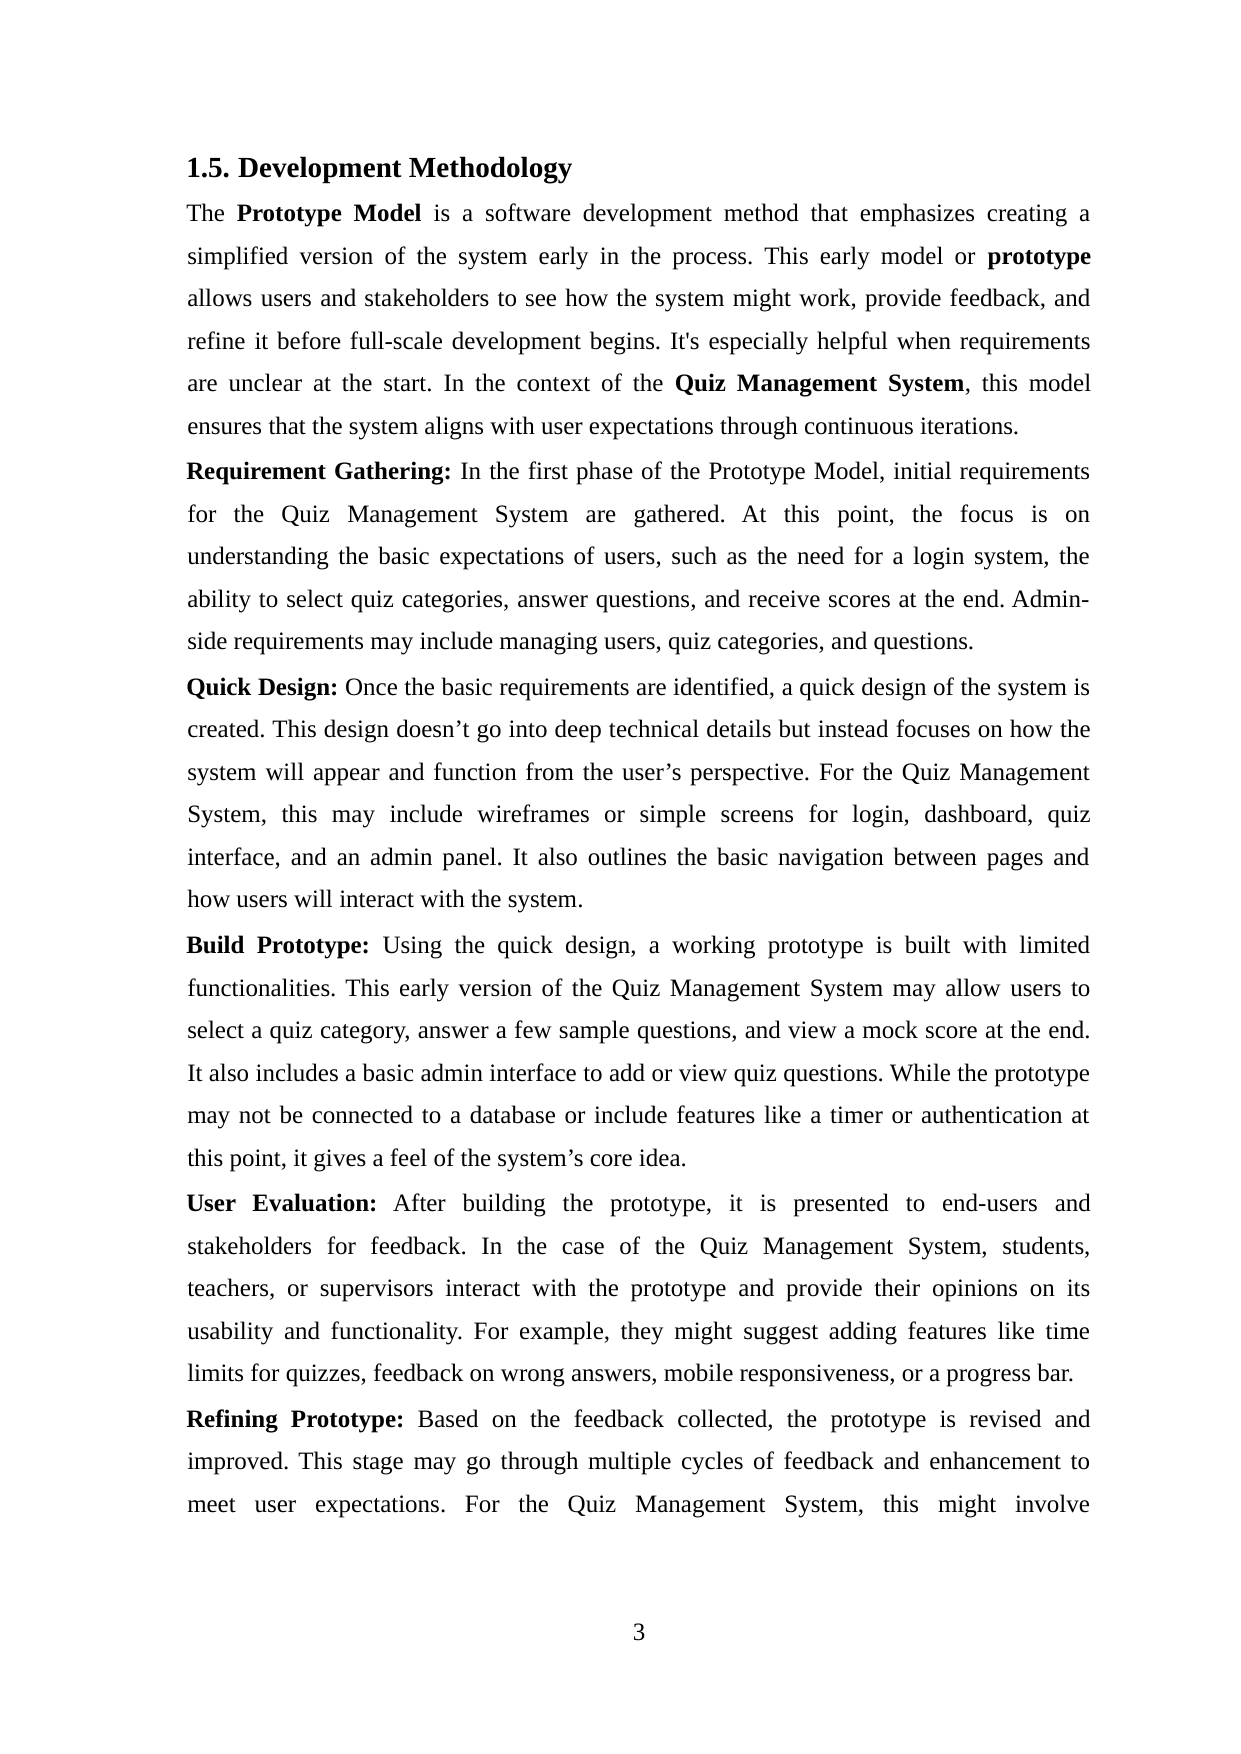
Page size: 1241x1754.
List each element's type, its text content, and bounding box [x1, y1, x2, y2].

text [186, 1404, 1091, 1518]
text Requirement Gathering: In the first phase of the Prototype Model, initial requirements for the Quiz Management System are gathered. At this point, the focus is on understanding the basic expectations of users, such as the need for a login system, the ability to select quiz categories, answer questions, and receive scores at the end. Admin-side requirements may include managing users, quiz categories, and questions. [186, 456, 1091, 655]
subtitle 1.5. Development Methodology [186, 150, 1096, 183]
text The Prototype Model is a software development method that emphasizes creating a simplified version of the system early in the process. This early model or prototype allows users and stakeholders to see how the system might work, provide feedback, and refine it before full-scale development begins. It's especially helpful when requirements are unclear at the start. In the context of the Quiz Management System, this model ensures that the system aligns with user expectations through continuous iterations. [186, 198, 1091, 439]
text User Evaluation: After building the prototype, it is presented to end-users and stakeholders for feedback. In the case of the Quiz Management System, students, teachers, or supervisors interact with the prototype and provide their opinions on its usability and functionality. For example, they might suggest adding features like time limits for quizzes, feedback on wrong answers, mobile responsiveness, or a progress bar. [186, 1188, 1091, 1387]
text Build Prototype: Using the quick design, a working prototype is built with limited functionalities. This early version of the Quiz Management System may allow users to select a quiz category, answer a few sample questions, and view a mock score at the end. It also includes a basic admin interface to add or view quiz questions. While the prototype may not be connected to a database or include features like a timer or authentication at this point, it gives a feel of the system’s core idea. [186, 930, 1091, 1171]
text Quick Design: Once the basic requirements are identified, a quick design of the system is created. This design doesn’t go into deep technical details but instead focuses on how the system will appear and function from the user’s perspective. For the Quiz Management System, this may include wireframes or simple screens for login, dashboard, quiz interface, and an admin panel. It also outlines the basic navigation between pages and how users will interact with the system. [186, 672, 1091, 913]
